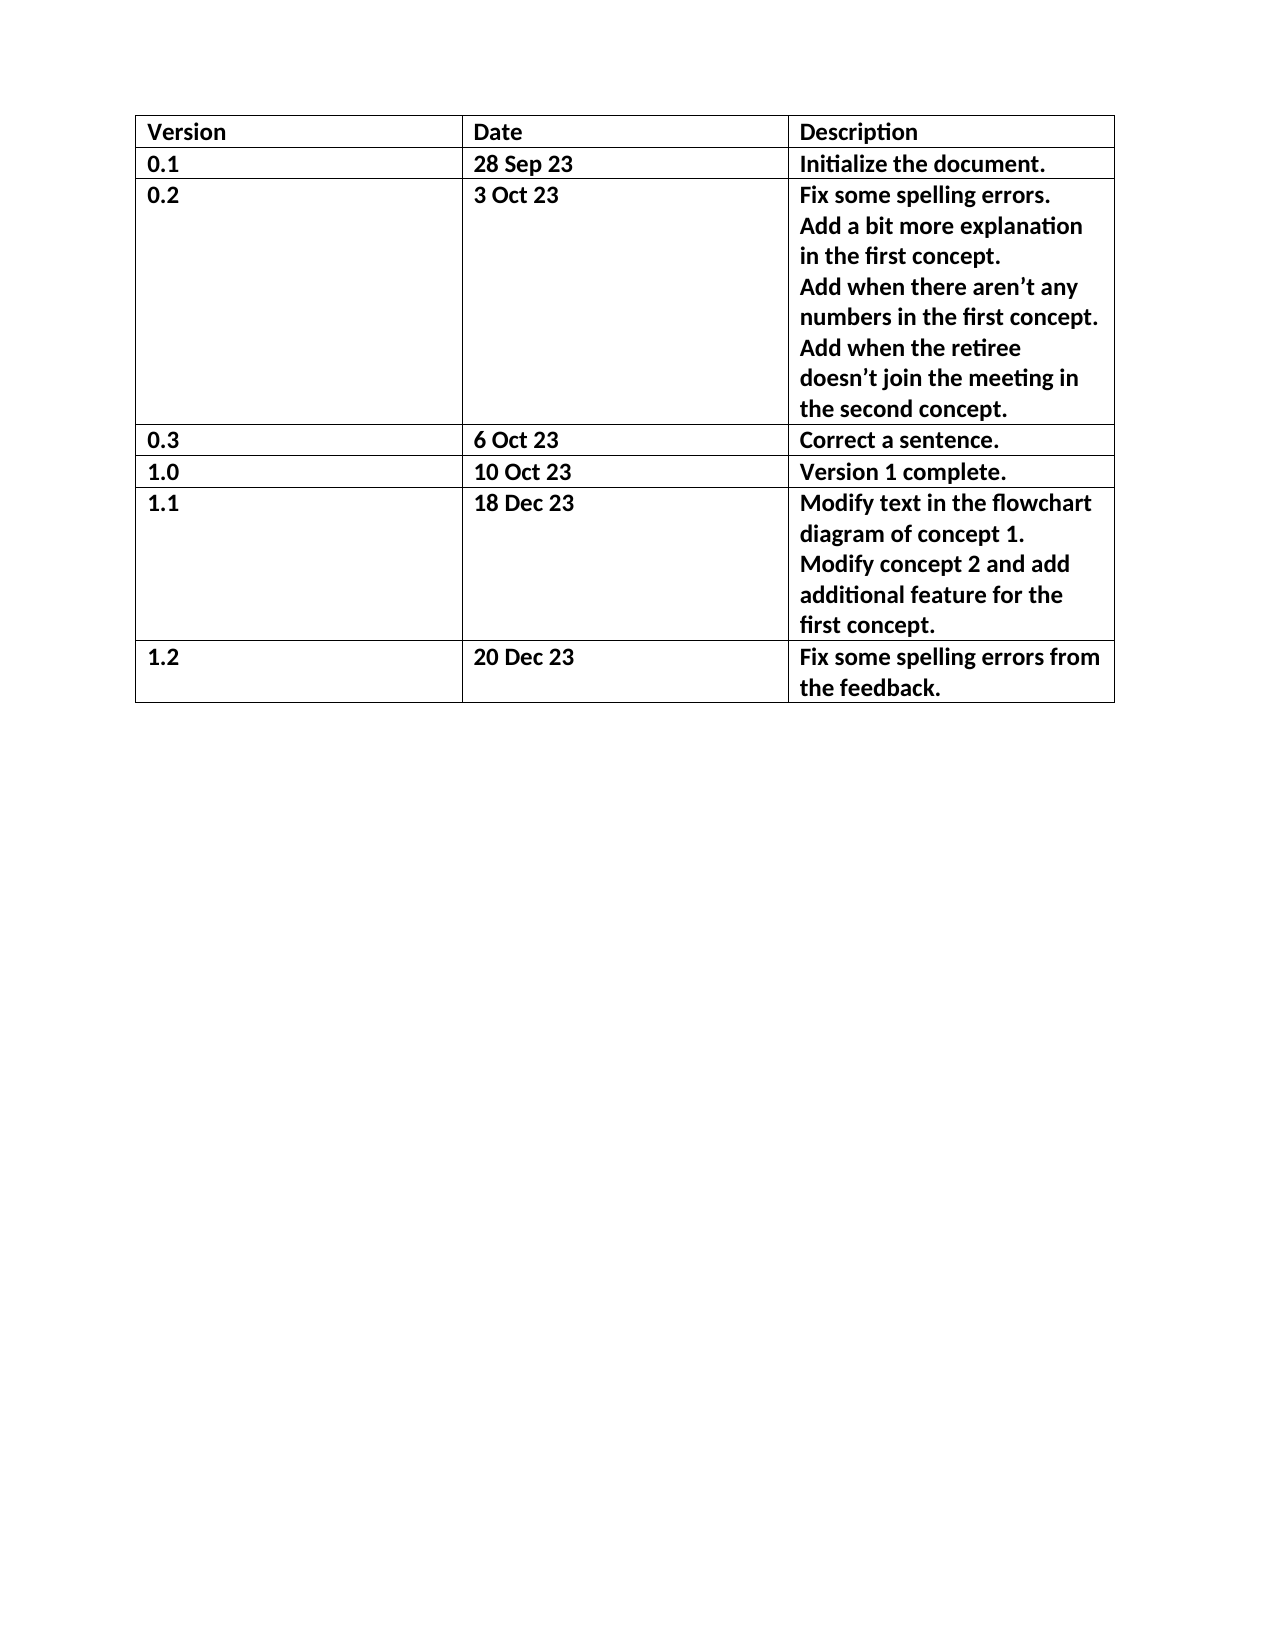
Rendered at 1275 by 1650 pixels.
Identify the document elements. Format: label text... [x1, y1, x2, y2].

table_cell 6 Oct 23 [463, 425, 788, 455]
table_cell 1.2 [136, 641, 462, 702]
table_cell Fix some spelling errors from the feedback. [789, 641, 1114, 702]
table_header Version [136, 116, 462, 147]
table_cell Fix some spelling errors. Add a bit more explanation in the first concept. Add when there aren’t any numbers in the first concept. Add when the retiree doesn’t join the meeting in the second concept. [789, 179, 1114, 423]
table_cell 20 Dec 23 [463, 641, 788, 702]
table_header Description [789, 116, 1114, 147]
table_cell Correct a sentence. [789, 425, 1114, 455]
table_cell Modify text in the flowchart diagram of concept 1. Modify concept 2 and add additional feature for the first concept. [789, 488, 1114, 640]
table_cell 0.3 [136, 425, 462, 455]
table_cell 1.0 [136, 456, 462, 487]
table_cell Version 1 complete. [789, 456, 1114, 487]
table_cell 0.2 [136, 179, 462, 423]
table_cell Initialize the document. [789, 148, 1114, 178]
table_cell 18 Dec 23 [463, 488, 788, 640]
table_cell 1.1 [136, 488, 462, 640]
table_header Date [463, 116, 788, 147]
table_cell 28 Sep 23 [463, 148, 788, 178]
table_cell 10 Oct 23 [463, 456, 788, 487]
table_cell 3 Oct 23 [463, 179, 788, 423]
table_cell 0.1 [136, 148, 462, 178]
